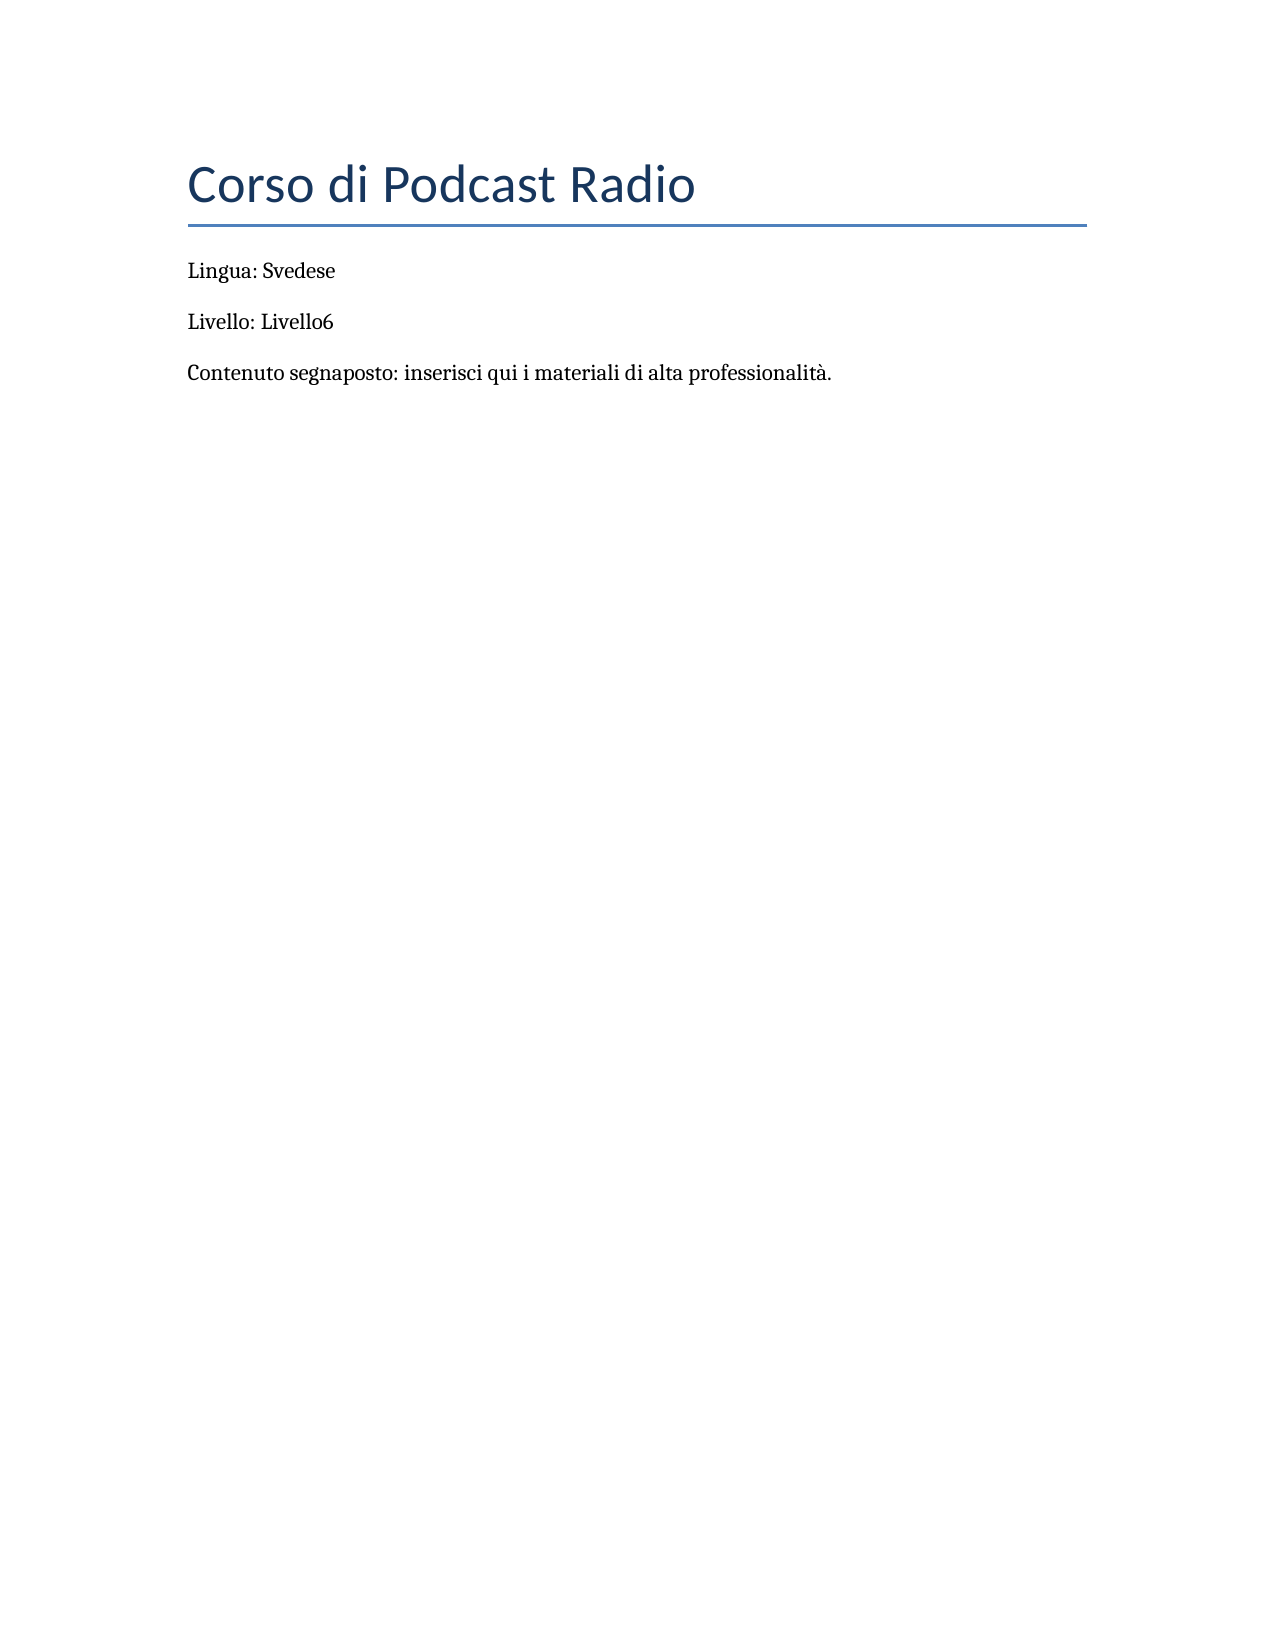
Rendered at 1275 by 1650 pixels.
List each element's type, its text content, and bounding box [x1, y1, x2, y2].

text Lingua: Svedese [187, 258, 1087, 284]
text Livello: Livello6 [187, 309, 1087, 335]
text Contenuto segnaposto: inserisci qui i materiali di alta professionalità. [187, 360, 1087, 386]
title Corso di Podcast Radio [187, 150, 1087, 227]
